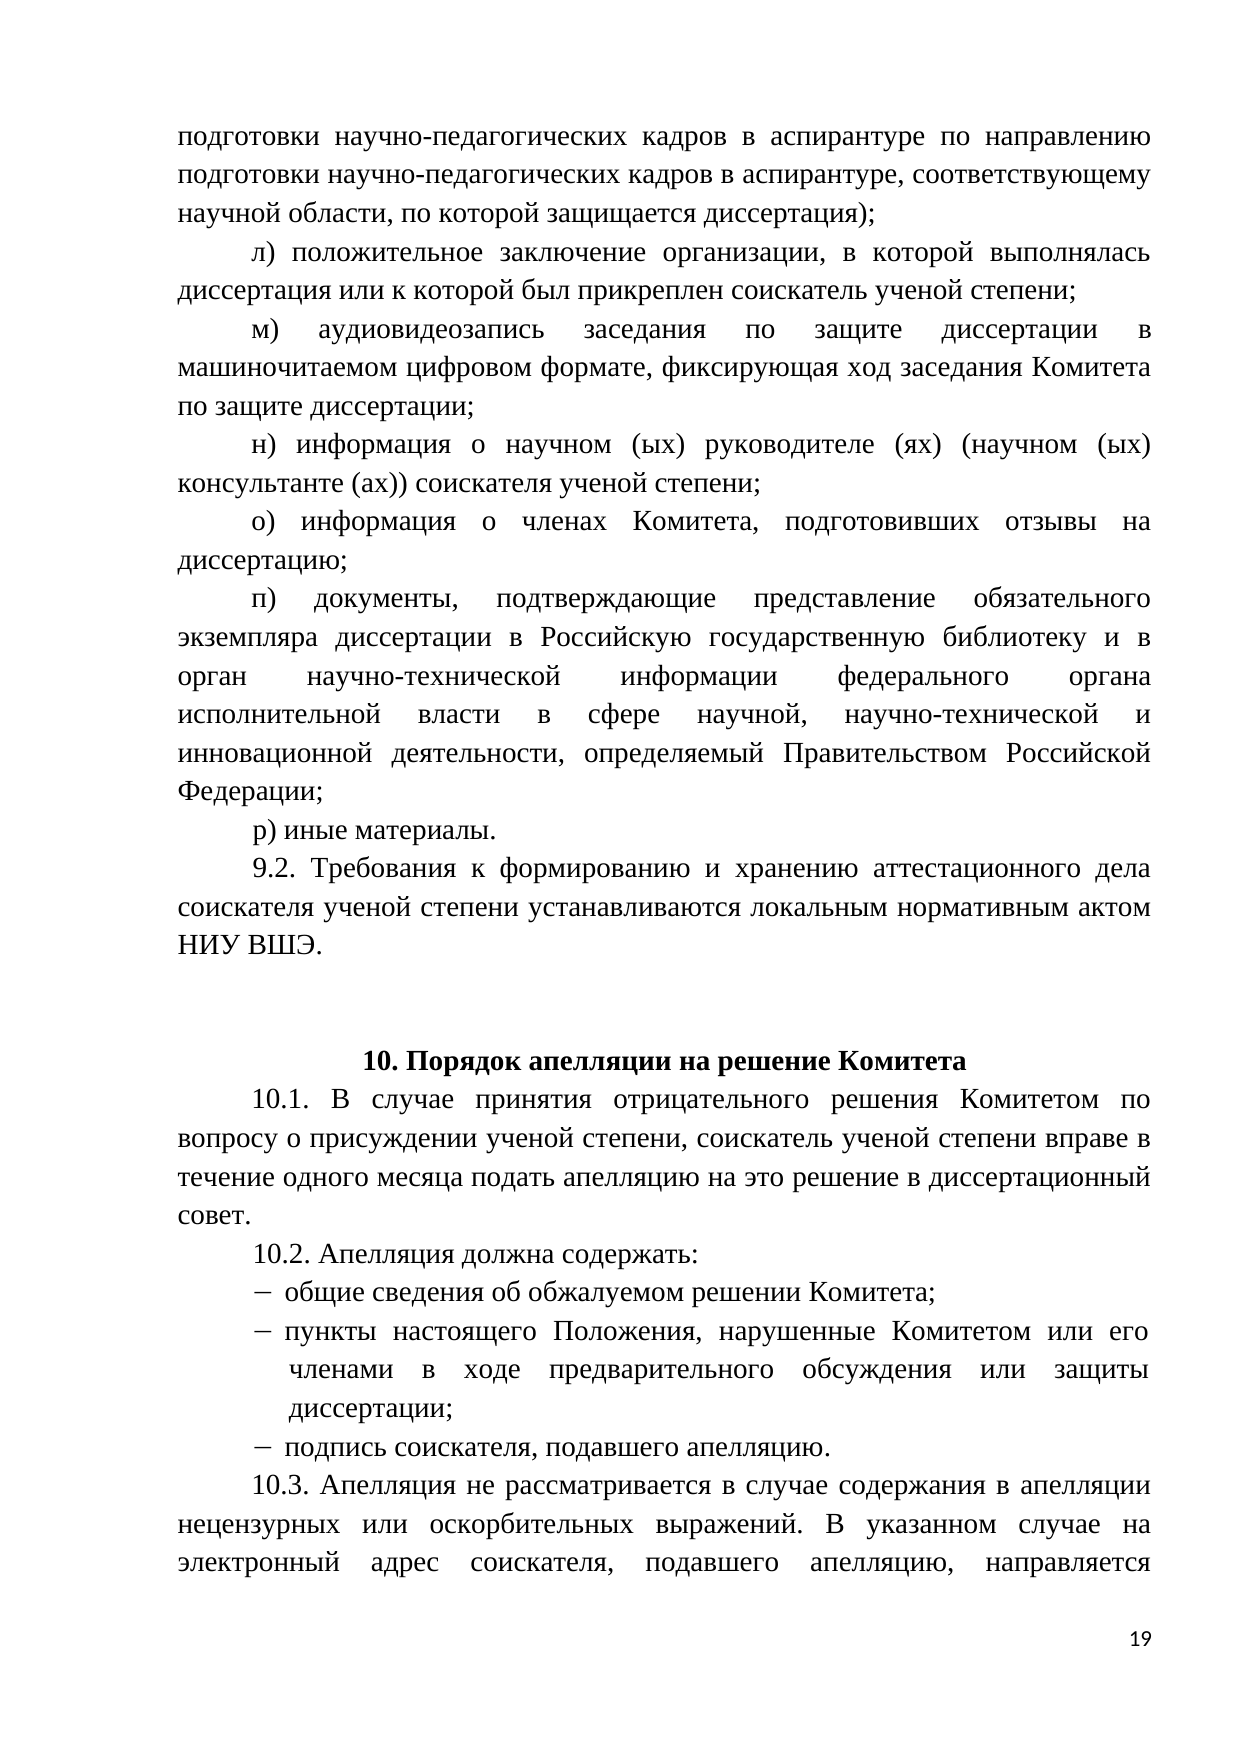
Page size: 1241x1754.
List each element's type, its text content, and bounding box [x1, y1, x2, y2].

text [177, 118, 1152, 229]
text л) положительное заключение организации, в которой выполнялась диссертация или к которой был прикреплен соискатель ученой степени; [177, 234, 1152, 306]
text о) информация о членах Комитета, подготовивших отзывы на диссертацию; [177, 503, 1152, 576]
text н) информация о научном (ых) руководителе (ях) (научном (ых) консультанте (ах)) соискателя ученой степени; [177, 426, 1152, 498]
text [177, 1467, 1152, 1578]
text п) документы, подтверждающие представление обязательного экземпляра диссертации в Российскую государственную библиотеку и в орган научно-технической информации федерального органа исполнительной власти в сфере научной, научно-технической и инновационной деятельности, определяемый Правительством Российской Федерации; [177, 581, 1152, 807]
text р) иные материалы. [177, 812, 1152, 845]
list пункты настоящего Положения, нарушенные Комитетом или его членами в ходе предварительного обсуждения или защиты диссертации; [251, 1313, 1149, 1424]
list общие сведения об обжалуемом решении Комитета; [251, 1274, 1149, 1308]
text 10.1. В случае принятия отрицательного решения Комитетом по вопросу о присуждении ученой степени, соискатель ученой степени вправе в течение одного месяца подать апелляцию на это решение в диссертационный совет. [177, 1082, 1152, 1231]
text 10. Порядок апелляции на решение Комитета [177, 1043, 1152, 1077]
text 9.2. Требования к формированию и хранению аттестационного дела соискателя ученой степени устанавливаются локальным нормативным актом НИУ ВШЭ. [177, 850, 1152, 961]
text 10.2. Апелляция должна содержать: [252, 1236, 1152, 1269]
list подпись соискателя, подавшего апелляцию. [251, 1429, 1149, 1462]
text м) аудиовидеозапись заседания по защите диссертации в машиночитаемом цифровом формате, фиксирующая ход заседания Комитета по защите диссертации; [177, 311, 1152, 421]
